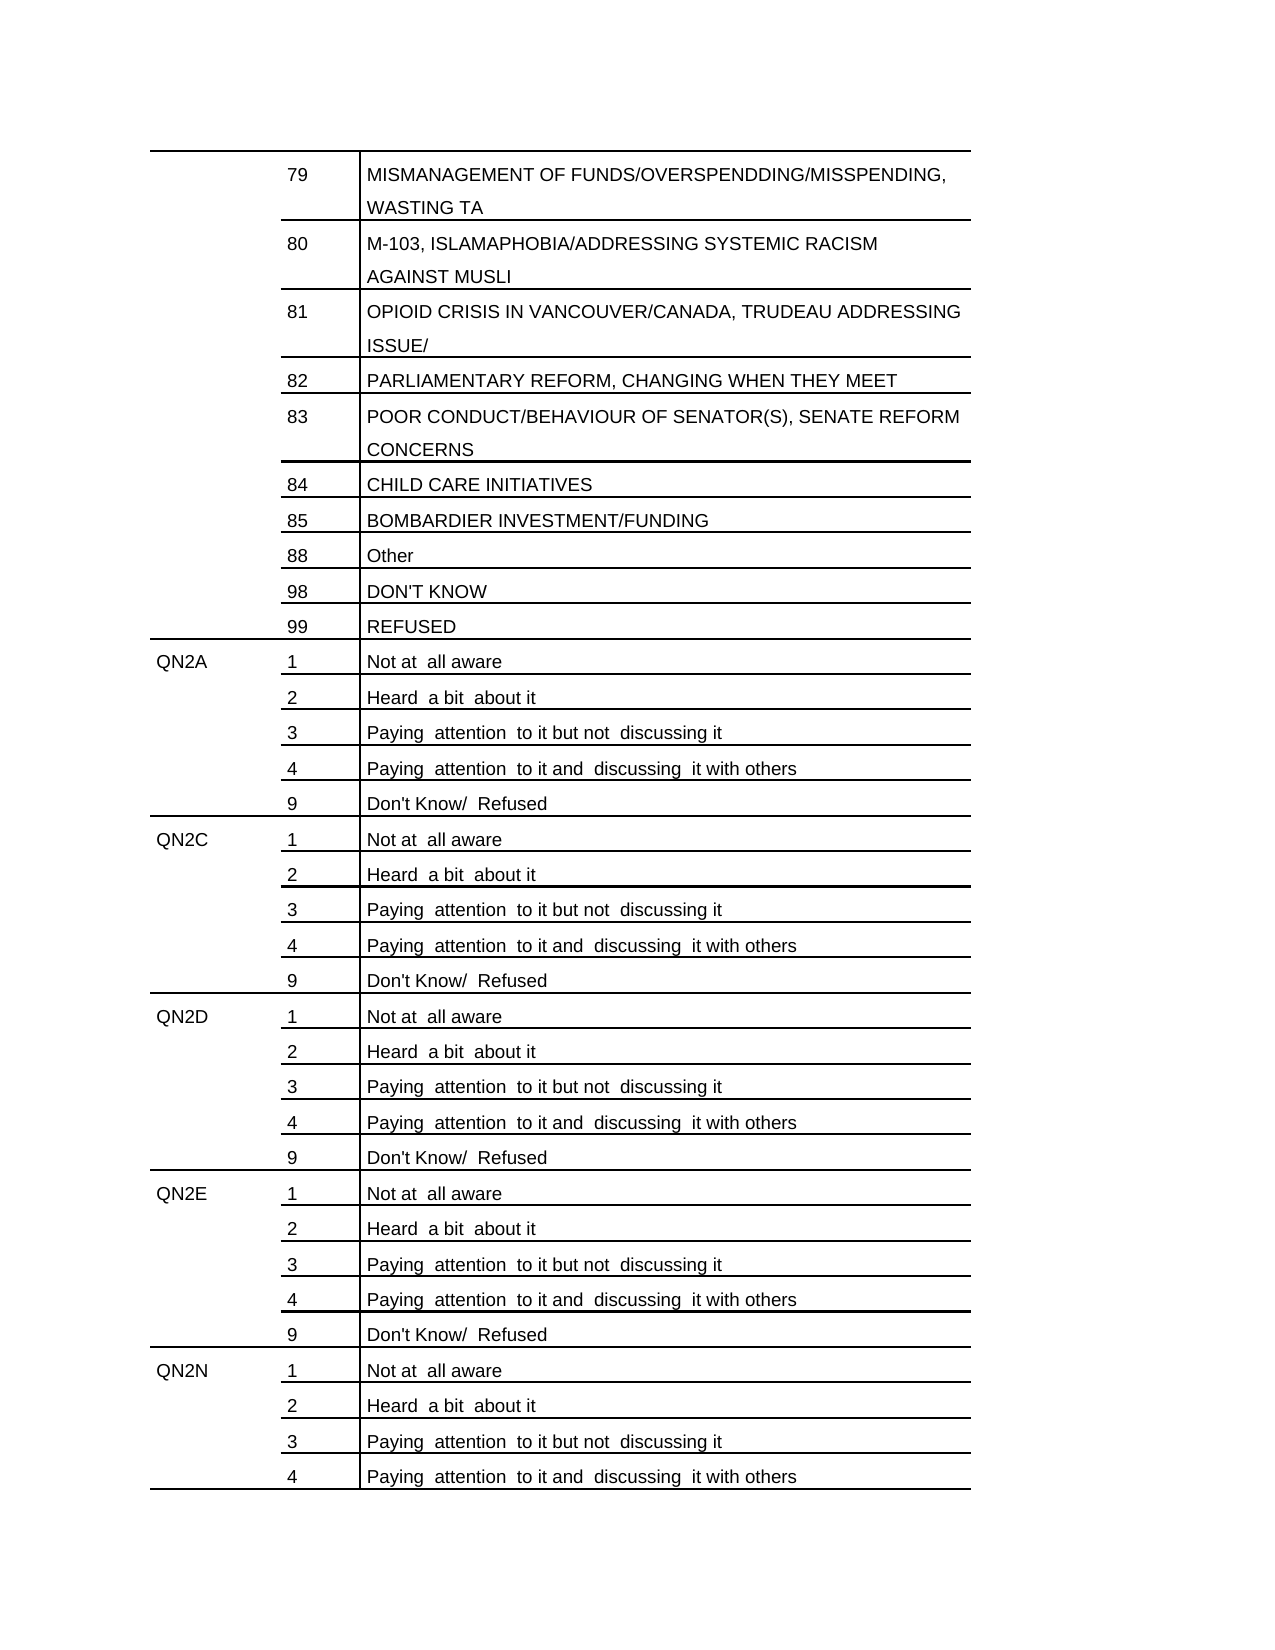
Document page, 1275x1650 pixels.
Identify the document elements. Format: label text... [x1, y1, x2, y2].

table_cell Don't Know/ Refused [361, 958, 971, 992]
table_cell PARLIAMENTARY REFORM, CHANGING WHEN THEY MEET [361, 358, 971, 392]
table_cell 3 [281, 710, 359, 744]
table_cell Don't Know/ Refused [361, 781, 971, 814]
table_cell Don't Know/ Refused [361, 1135, 971, 1169]
table_cell Heard a bit about it [361, 852, 971, 885]
table_cell 9 [281, 1135, 359, 1169]
table_cell QN2D [150, 994, 281, 1169]
table_cell 81 [281, 290, 359, 356]
table_cell 2 [281, 1383, 359, 1417]
table_cell 82 [281, 358, 359, 392]
table_cell 4 [281, 923, 359, 956]
table_cell Paying attention to it and discussing it with others [361, 746, 971, 779]
table_cell 1 [281, 1348, 359, 1381]
table_cell 1 [281, 994, 359, 1027]
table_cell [361, 1454, 971, 1487]
table_cell POOR CONDUCT/BEHAVIOUR OF SENATOR(S), SENATE REFORM CONCERNS [361, 394, 971, 460]
table_cell Don't Know/ Refused [361, 1313, 971, 1346]
table_cell 80 [281, 221, 359, 287]
table_cell 84 [281, 463, 359, 496]
table_cell 3 [281, 888, 359, 921]
table_cell 9 [281, 1313, 359, 1346]
table_cell Not at all aware [361, 1171, 971, 1204]
table_cell Heard a bit about it [361, 1029, 971, 1062]
table_cell Heard a bit about it [361, 675, 971, 708]
table_cell 4 [281, 1454, 359, 1487]
table_cell Heard a bit about it [361, 1206, 971, 1239]
table_cell 3 [281, 1419, 359, 1452]
table_cell Not at all aware [361, 994, 971, 1027]
table_cell 3 [281, 1242, 359, 1275]
table_cell 9 [281, 958, 359, 992]
table_cell Paying attention to it and discussing it with others [361, 1100, 971, 1133]
table_cell Paying attention to it but not discussing it [361, 1242, 971, 1275]
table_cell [361, 1419, 971, 1452]
table_cell 4 [281, 1277, 359, 1310]
table_cell 88 [281, 533, 359, 567]
table_cell 3 [281, 1065, 359, 1098]
table_cell 99 [281, 604, 359, 637]
table_cell Other [361, 533, 971, 567]
table_cell OPIOID CRISIS IN VANCOUVER/CANADA, TRUDEAU ADDRESSING ISSUE/ [361, 290, 971, 356]
table_cell Not at all aware [361, 817, 971, 850]
table_cell M-103, ISLAMAPHOBIA/ADDRESSING SYSTEMIC RACISM AGAINST MUSLI [361, 221, 971, 287]
table_cell BOMBARDIER INVESTMENT/FUNDING [361, 498, 971, 531]
table_cell 1 [281, 817, 359, 850]
table_cell QN2E [150, 1171, 281, 1346]
table_cell 1 [281, 640, 359, 673]
table_cell 83 [281, 394, 359, 460]
table_cell Paying attention to it but not discussing it [361, 710, 971, 744]
table_cell 98 [281, 569, 359, 602]
table_cell QN2C [150, 817, 281, 992]
table_cell CHILD CARE INITIATIVES [361, 463, 971, 496]
table_cell 1 [281, 1171, 359, 1204]
table_cell 2 [281, 852, 359, 885]
table_cell REFUSED [361, 604, 971, 637]
table_cell 4 [281, 746, 359, 779]
table_cell 85 [281, 498, 359, 531]
table_cell Paying attention to it and discussing it with others [361, 1277, 971, 1310]
table_cell 2 [281, 1029, 359, 1062]
table_cell Paying attention to it but not discussing it [361, 888, 971, 921]
table_cell Paying attention to it and discussing it with others [361, 923, 971, 956]
table_cell Not at all aware [361, 640, 971, 673]
table_cell Not at all aware [361, 1348, 971, 1381]
table_cell 4 [281, 1100, 359, 1133]
table_cell 79 [281, 152, 359, 219]
table_cell Paying attention to it but not discussing it [361, 1065, 971, 1098]
table_cell QN2A [150, 640, 281, 814]
table_cell Heard a bit about it [361, 1383, 971, 1417]
table_cell DON'T KNOW [361, 569, 971, 602]
table_cell 9 [281, 781, 359, 814]
table_cell 2 [281, 675, 359, 708]
table_cell MISMANAGEMENT OF FUNDS/OVERSPENDDING/MISSPENDING, WASTING TA [361, 152, 971, 219]
table_cell QN2N [150, 1348, 281, 1487]
table_cell 2 [281, 1206, 359, 1239]
